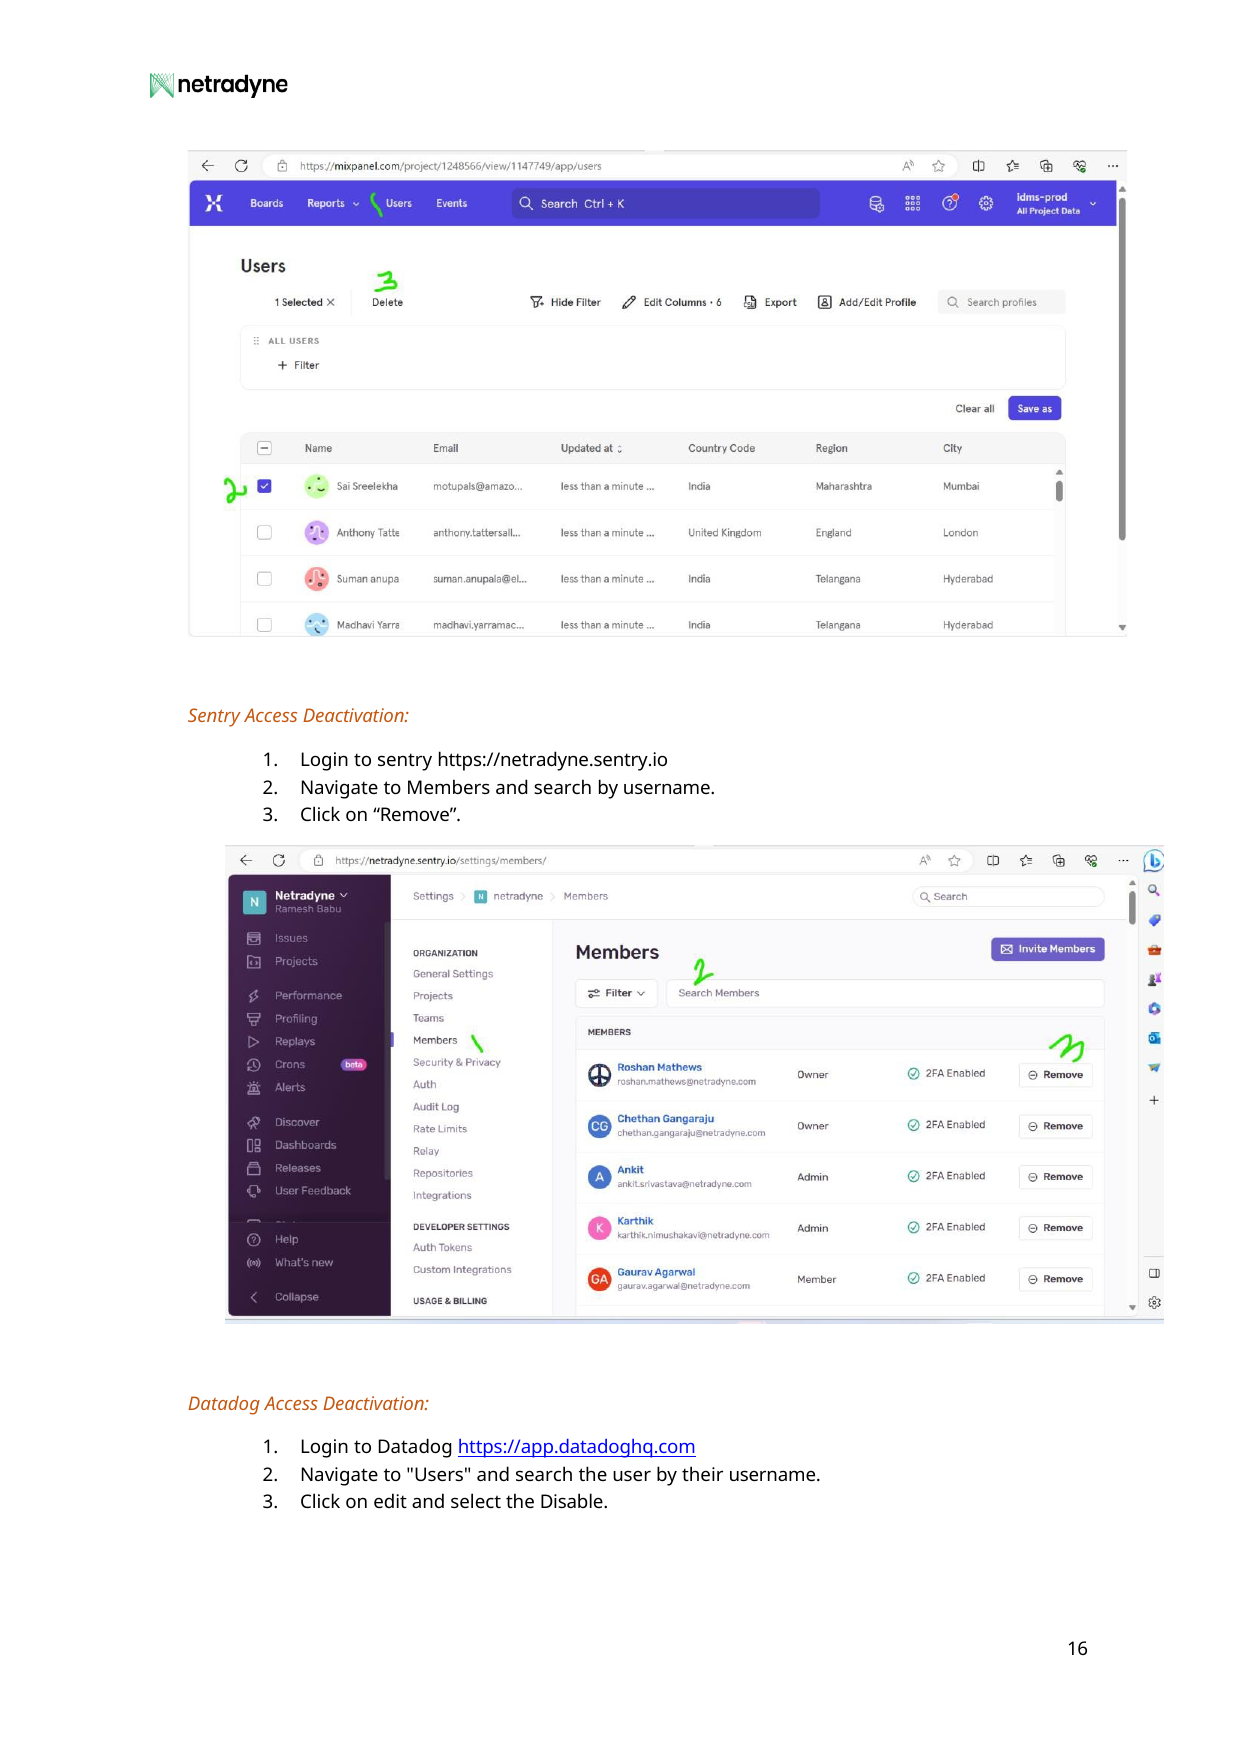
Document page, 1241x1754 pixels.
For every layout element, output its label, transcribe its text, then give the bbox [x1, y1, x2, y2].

list Navigate to "Users" and search the user by their username. [262, 1461, 1211, 1487]
list Click on “Remove”. [262, 801, 1211, 827]
text Sentry Access Deactivation: [188, 703, 1211, 728]
picture [225, 845, 1164, 1324]
list Login to sentry https://netradyne.sentry.io [262, 747, 1211, 772]
list Click on edit and select the Disable. [262, 1488, 1211, 1514]
text Datadog Access Deactivation: [188, 1390, 1211, 1415]
picture [150, 73, 288, 98]
picture [187, 150, 1128, 637]
list Login to Datadog https://app.datadoghq.com [262, 1434, 1211, 1459]
list Navigate to Members and search by username. [262, 774, 1211, 799]
